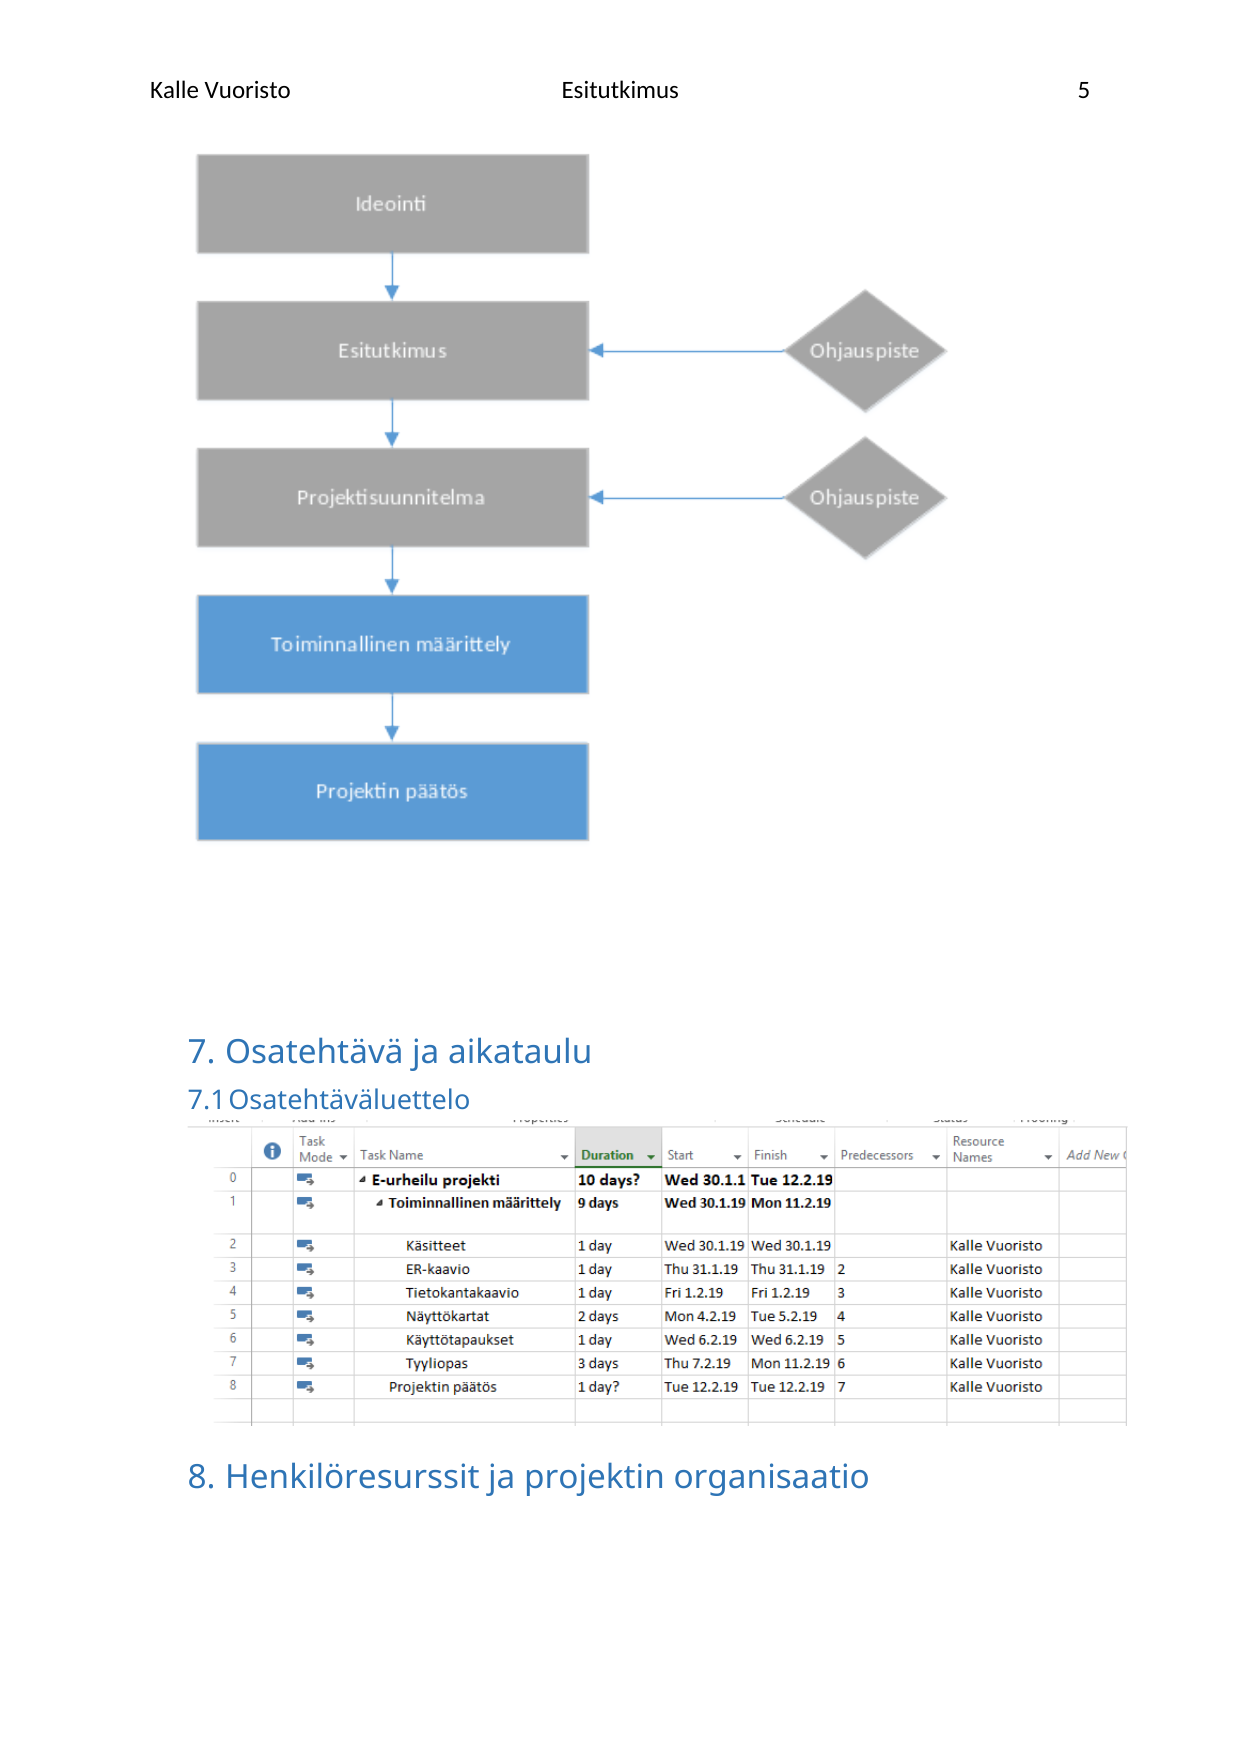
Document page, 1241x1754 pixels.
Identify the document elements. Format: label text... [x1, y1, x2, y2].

subtitle Osatehtäväluettelo [187, 1081, 1090, 1118]
subtitle Osatehtävä ja aikataulu [187, 1028, 1090, 1073]
subtitle Henkilöresurssit ja projektin organisaatio [187, 1453, 1090, 1499]
picture [187, 1120, 1128, 1426]
